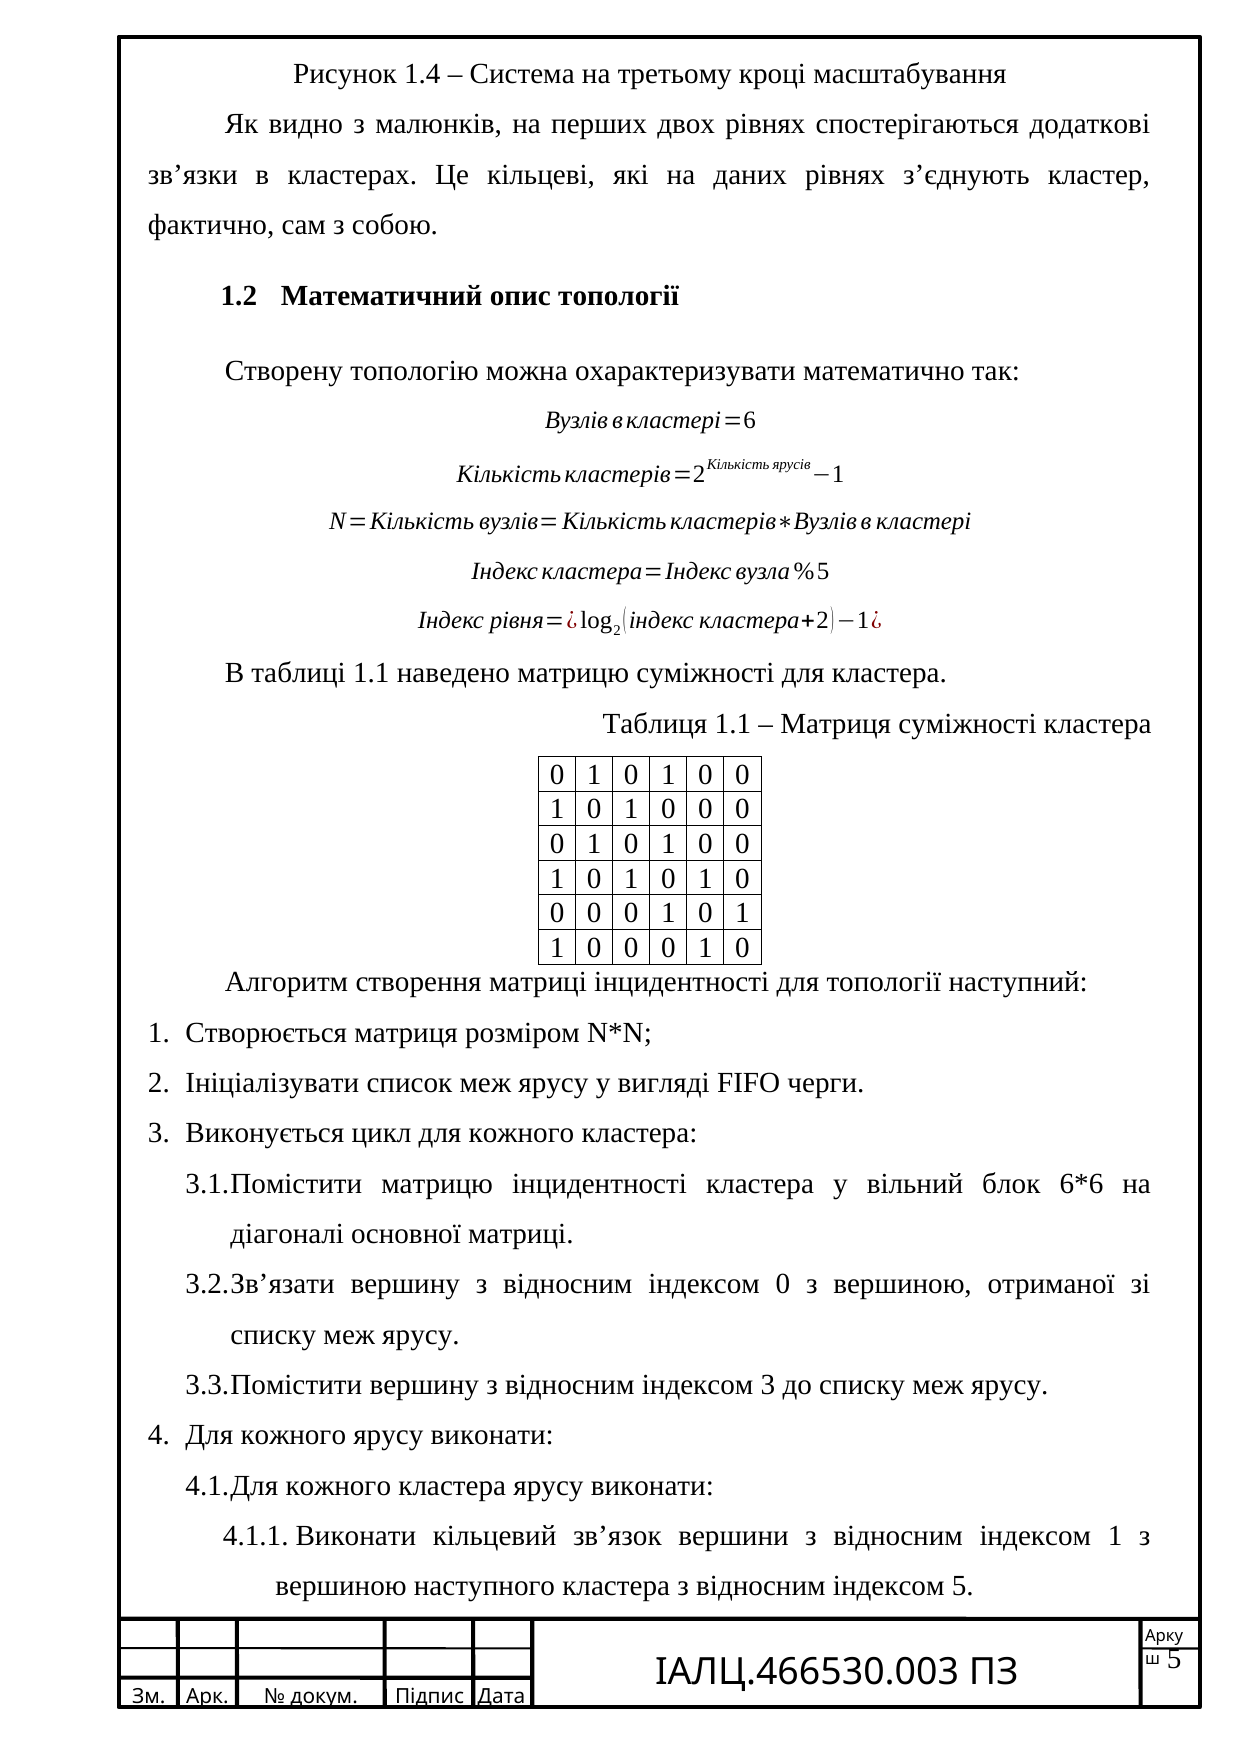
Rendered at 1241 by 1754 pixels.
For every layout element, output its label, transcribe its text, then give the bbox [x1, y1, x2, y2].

table_cell 0 [576, 895, 612, 929]
table_cell 1 [539, 792, 575, 825]
table_cell 0 [539, 826, 575, 860]
table_cell 0 [650, 792, 686, 825]
table_cell 0 [724, 826, 761, 860]
text Створену топологію можна охарактеризувати математично так: [148, 353, 1152, 387]
table_header 0 [687, 757, 723, 791]
text Рисунок 1.4 – Система на третьому кроці масштабування [148, 56, 1152, 90]
list Для кожного ярусу виконати: [148, 1417, 1152, 1451]
table_cell 0 [687, 826, 723, 860]
table_cell 1 [539, 930, 575, 963]
table_cell 0 [687, 792, 723, 825]
table_header 1 [650, 757, 686, 791]
table_cell 1 [687, 930, 723, 963]
text В таблиці 1.1 наведено матрицю суміжності для кластера. [148, 655, 1152, 689]
table_cell 1 [613, 861, 649, 894]
table_cell 0 [613, 930, 649, 963]
table_cell 1 [576, 826, 612, 860]
table_cell 0 [650, 861, 686, 894]
table_cell 0 [687, 895, 723, 929]
list Математичний опис топології [220, 278, 1152, 312]
table_cell 0 [650, 930, 686, 963]
list Створюється матриця розміром N*N; [148, 1015, 1152, 1048]
table_cell 1 [650, 826, 686, 860]
text Таблиця 1.1 – Матриця суміжності кластера [148, 706, 1152, 739]
table_cell 1 [687, 861, 723, 894]
list Зв’язати вершину з відносним індексом 0 з вершиною, отриманої зі списку меж ярусу. [185, 1266, 1152, 1350]
list Виконати кільцевий зв’язок вершини з відносним індексом 1 з вершиною наступного кластера з відносним індексом 5. [223, 1518, 1152, 1602]
table_header 1 [576, 757, 612, 791]
list Для кожного кластера ярусу виконати: [185, 1468, 1152, 1501]
table_cell 0 [724, 792, 761, 825]
table_cell 0 [724, 930, 761, 963]
table_cell 1 [613, 792, 649, 825]
table_cell 0 [613, 826, 649, 860]
list Ініціалізувати список меж ярусу у вигляді FIFO черги. [148, 1065, 1152, 1099]
table_header 0 [539, 757, 575, 791]
list Помістити матрицю інцидентності кластера у вільний блок 6*6 на діагоналі основної матриці. [185, 1166, 1152, 1250]
table_header 0 [613, 757, 649, 791]
list Виконується цикл для кожного кластера: [148, 1116, 1152, 1149]
text Алгоритм створення матриці інцидентності для топології наступний: [148, 964, 1152, 998]
table_cell 1 [539, 861, 575, 894]
table_cell 0 [576, 930, 612, 963]
list Помістити вершину з відносним індексом 3 до списку меж ярусу. [185, 1367, 1152, 1401]
table_cell 0 [539, 895, 575, 929]
table_cell 0 [724, 861, 761, 894]
table_cell 0 [576, 792, 612, 825]
table_header 0 [724, 757, 761, 791]
table_cell 1 [724, 895, 761, 929]
table_cell 1 [650, 895, 686, 929]
table_cell 0 [613, 895, 649, 929]
text Як видно з малюнків, на перших двох рівнях спостерігаються додаткові зв’язки в кластерах. Це кільцеві, які на даних рівнях з’єднують кластер, фактично, сам з собою. [148, 106, 1152, 241]
table_cell 0 [576, 861, 612, 894]
